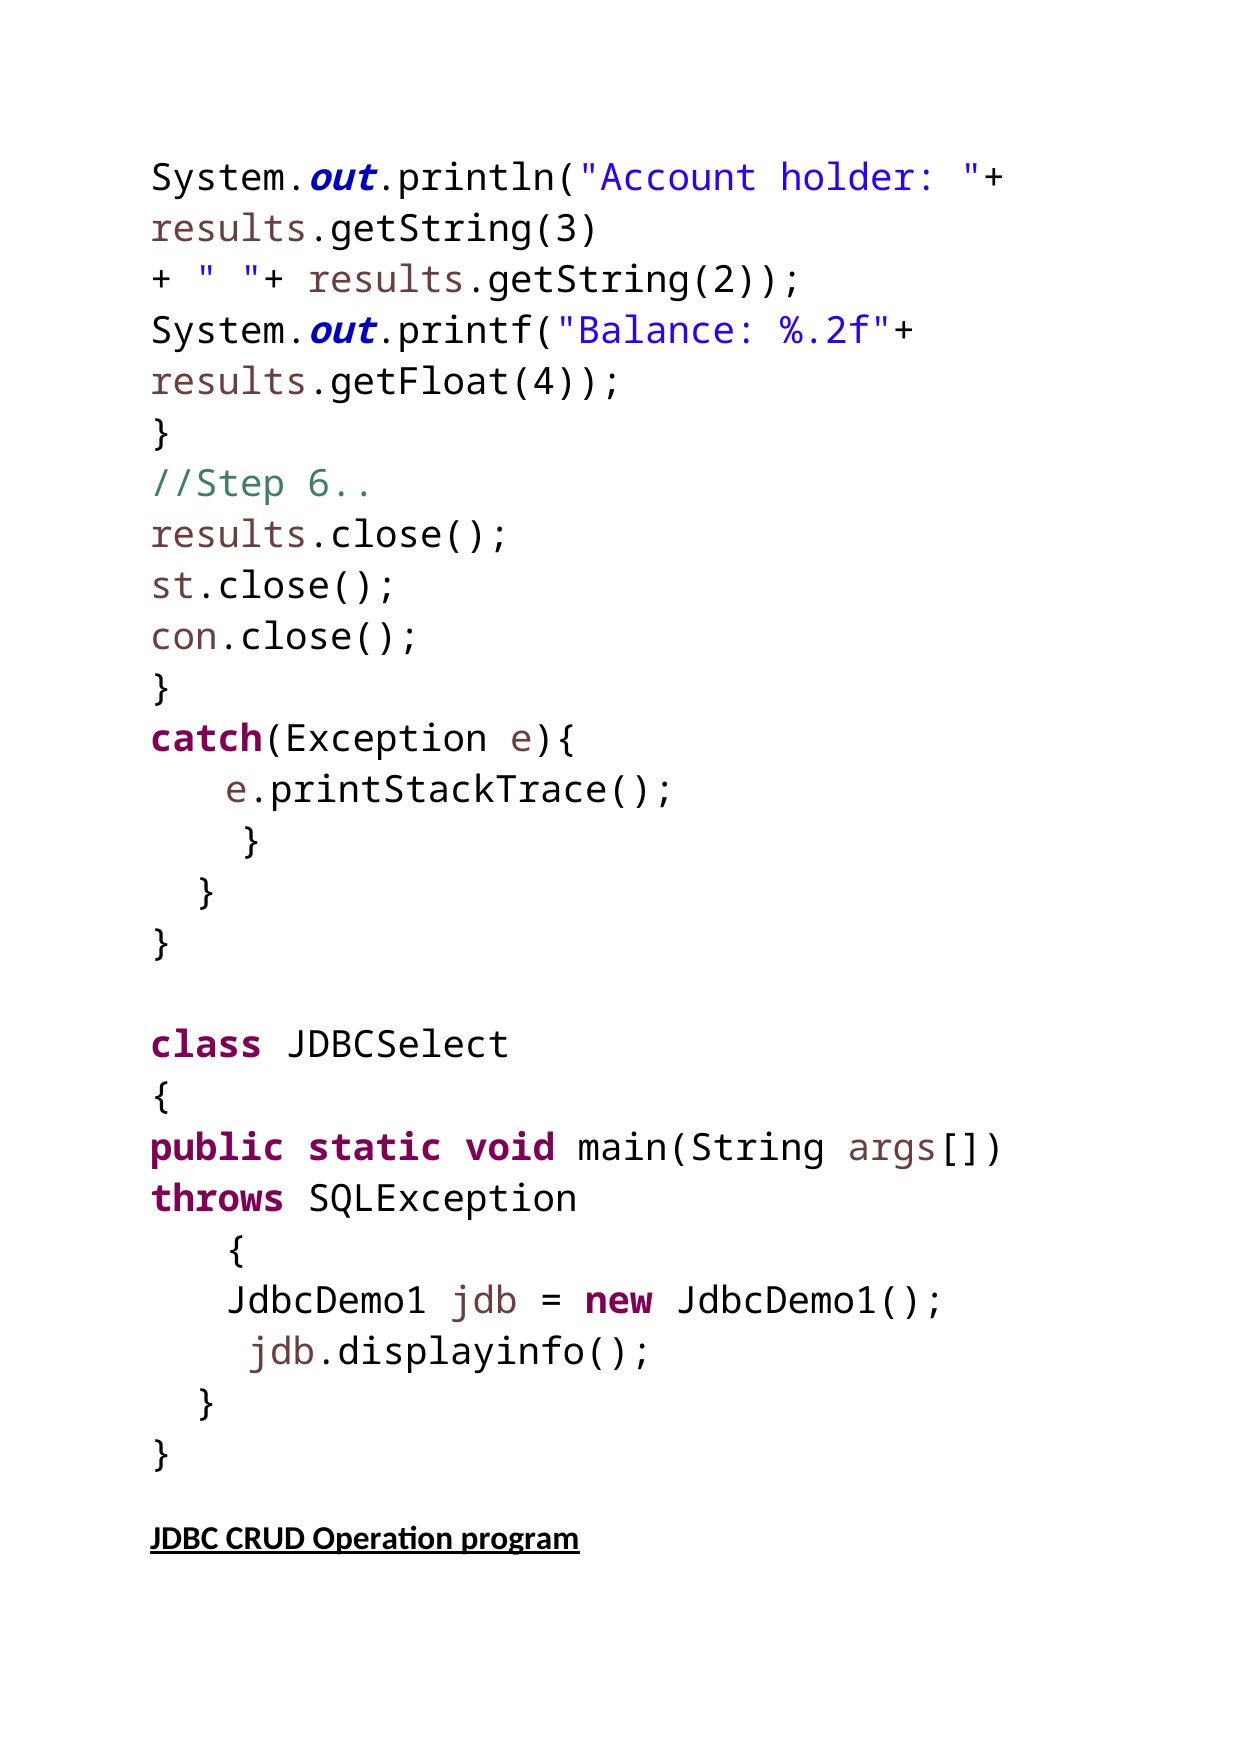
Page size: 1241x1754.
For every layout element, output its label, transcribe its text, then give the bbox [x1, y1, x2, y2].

text } [150, 405, 1090, 456]
text results.close(); [150, 507, 1090, 558]
text + " "+ results.getString(2)); [150, 252, 1090, 303]
text public static void main(String args[]) throws SQLException [150, 1120, 1090, 1222]
text JDBC CRUD Operation program [150, 1517, 1090, 1557]
text System.out.printf("Balance: %.2f"+ results.getFloat(4)); [150, 303, 1090, 405]
text e.printStackTrace(); [150, 762, 1090, 813]
text { [150, 1222, 1090, 1273]
text System.out.println("Account holder: "+ results.getString(3) [150, 150, 1090, 252]
text st.close(); [150, 558, 1090, 609]
text } [150, 864, 1090, 916]
text } [150, 1375, 1090, 1426]
text con.close(); [150, 609, 1090, 660]
text } [150, 813, 1090, 864]
text } [150, 660, 1090, 711]
text jdb.displayinfo(); [150, 1324, 1090, 1375]
text { [150, 1069, 1090, 1120]
text } [150, 1426, 1090, 1477]
text catch(Exception e){ [150, 711, 1090, 762]
text //Step 6.. [150, 456, 1090, 507]
text class JDBCSelect [150, 1018, 1090, 1069]
text } [150, 916, 1090, 967]
text JdbcDemo1 jdb = new JdbcDemo1(); [150, 1273, 1090, 1324]
